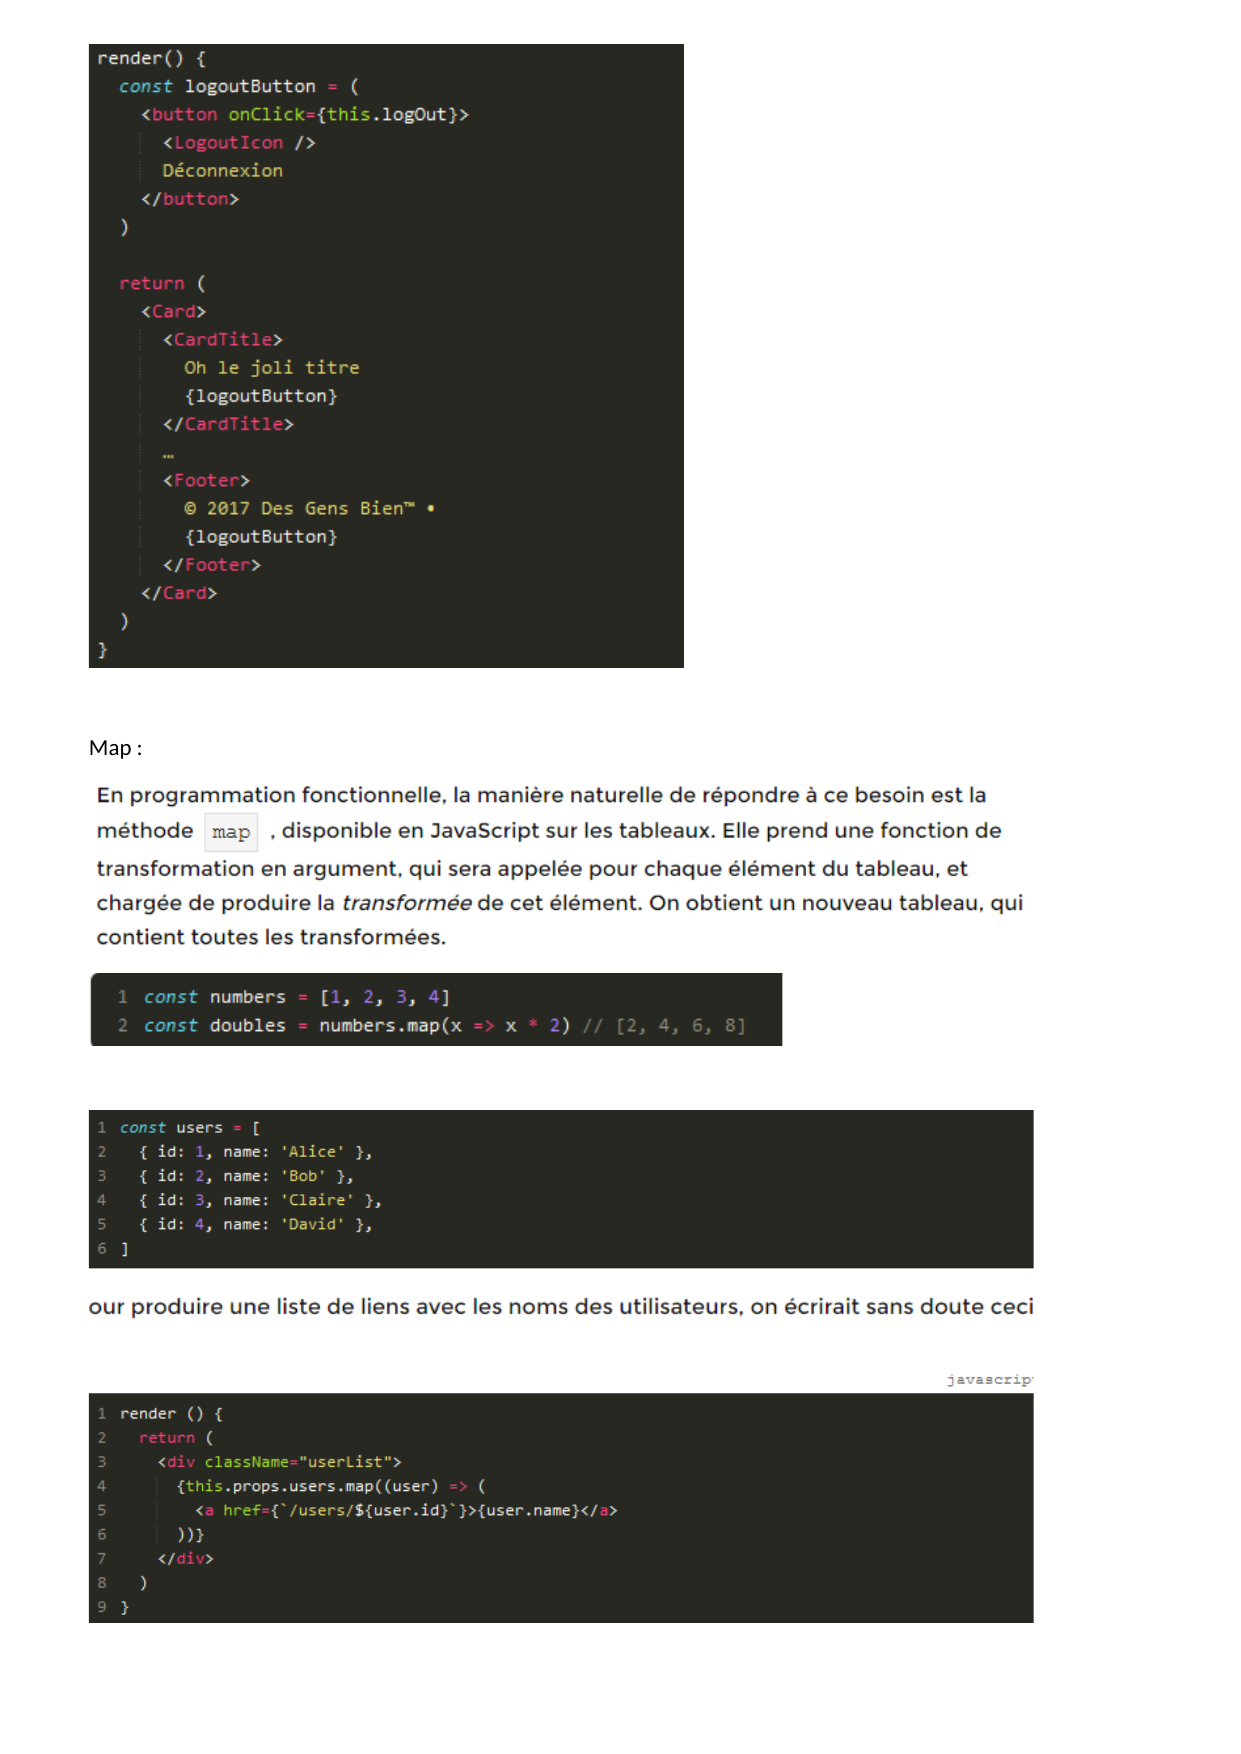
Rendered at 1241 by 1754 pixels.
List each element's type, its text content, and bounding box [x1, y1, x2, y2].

picture [88, 1110, 1034, 1623]
text Map : [89, 733, 1152, 761]
picture [88, 780, 1034, 955]
picture [88, 973, 783, 1046]
picture [88, 44, 684, 668]
